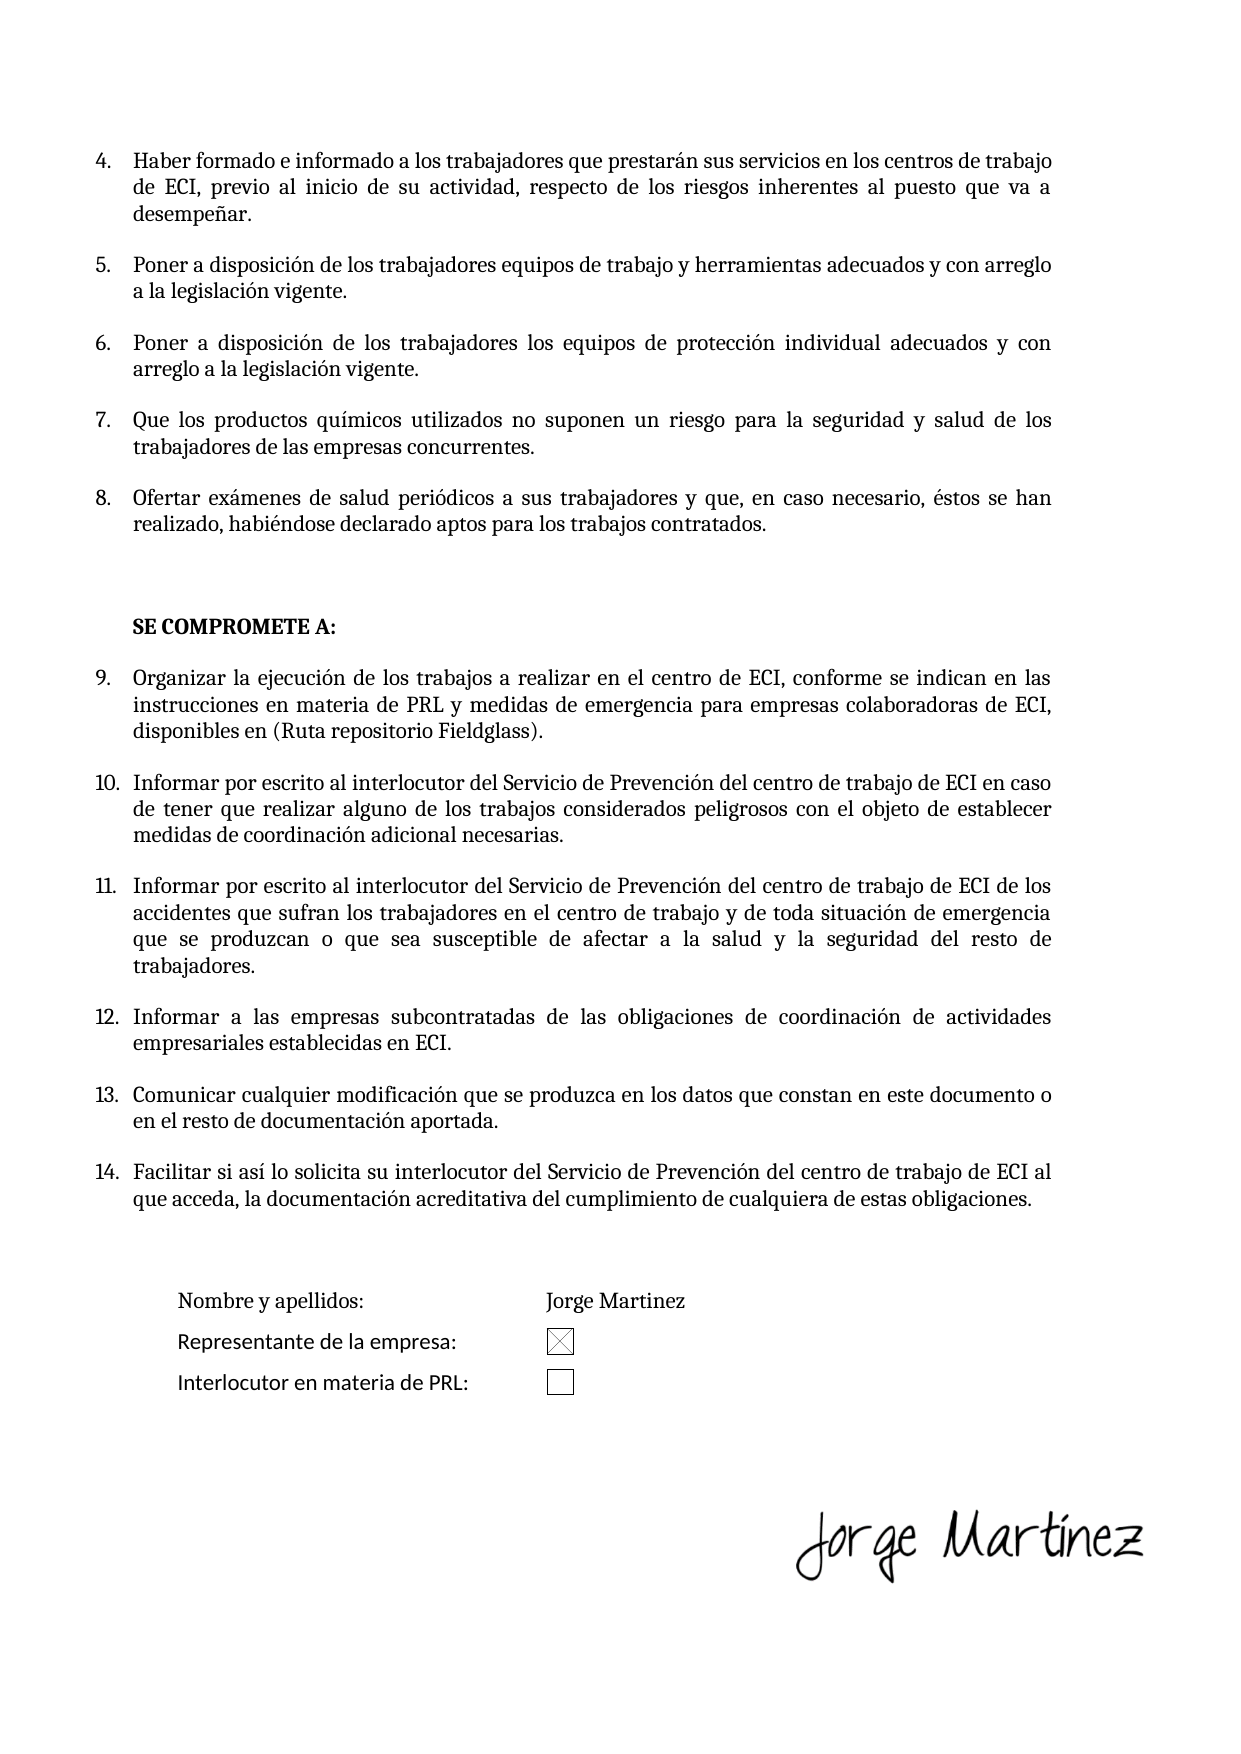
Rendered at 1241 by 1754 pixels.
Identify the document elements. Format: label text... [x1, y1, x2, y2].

list Poner a disposición de los trabajadores equipos de trabajo y herramientas adecuados y con arreglo a la legislación vigente. [95, 252, 1053, 304]
text Representante de la empresa: [177, 1327, 1063, 1355]
list Que los productos químicos utilizados no suponen un riesgo para la seguridad y salud de los trabajadores de las empresas concurrentes. [95, 407, 1053, 460]
list Ofertar exámenes de salud periódicos a sus trabajadores y que, en caso necesario, éstos se han realizado, habiéndose declarado aptos para los trabajos contratados. [95, 485, 1053, 537]
text Interlocutor en materia de PRL: [177, 1368, 1053, 1396]
list Facilitar si así lo solicita su interlocutor del Servicio de Prevención del centro de trabajo de ECI al que acceda, la documentación acreditativa del cumplimiento de cualquiera de estas obligaciones. [95, 1159, 1053, 1212]
list Comunicar cualquier modificación que se produzca en los datos que constan en este documento o en el resto de documentación aportada. [95, 1081, 1053, 1134]
list Informar a las empresas subcontratadas de las obligaciones de coordinación de actividades empresariales establecidas en ECI. [95, 1004, 1053, 1056]
text Nombre y apellidos: Jorge Martinez [177, 1288, 1053, 1314]
list Poner a disposición de los trabajadores los equipos de protección individual adecuados y con arreglo a la legislación vigente. [95, 329, 1053, 382]
list Organizar la ejecución de los trabajos a realizar en el centro de ECI, conforme se indican en las instrucciones en materia de PRL y medidas de emergencia para empresas colaboradoras de ECI, disponibles en (Ruta repositorio Fieldglass). [95, 665, 1053, 744]
text SE COMPROMETE A: [133, 614, 1053, 640]
list Informar por escrito al interlocutor del Servicio de Prevención del centro de trabajo de ECI de los accidentes que sufran los trabajadores en el centro de trabajo y de toda situación de emergencia que se produzcan o que sea susceptible de afectar a la salud y la seguridad del resto de trabajadores. [95, 873, 1053, 979]
picture [767, 1488, 1178, 1591]
list Informar por escrito al interlocutor del Servicio de Prevención del centro de trabajo de ECI en caso de tener que realizar alguno de los trabajos considerados peligrosos con el objeto de establecer medidas de coordinación adicional necesarias. [95, 769, 1053, 848]
list Haber formado e informado a los trabajadores que prestarán sus servicios en los centros de trabajo de ECI, previo al inicio de su actividad, respecto de los riesgos inherentes al puesto que va a desempeñar. [95, 148, 1053, 227]
